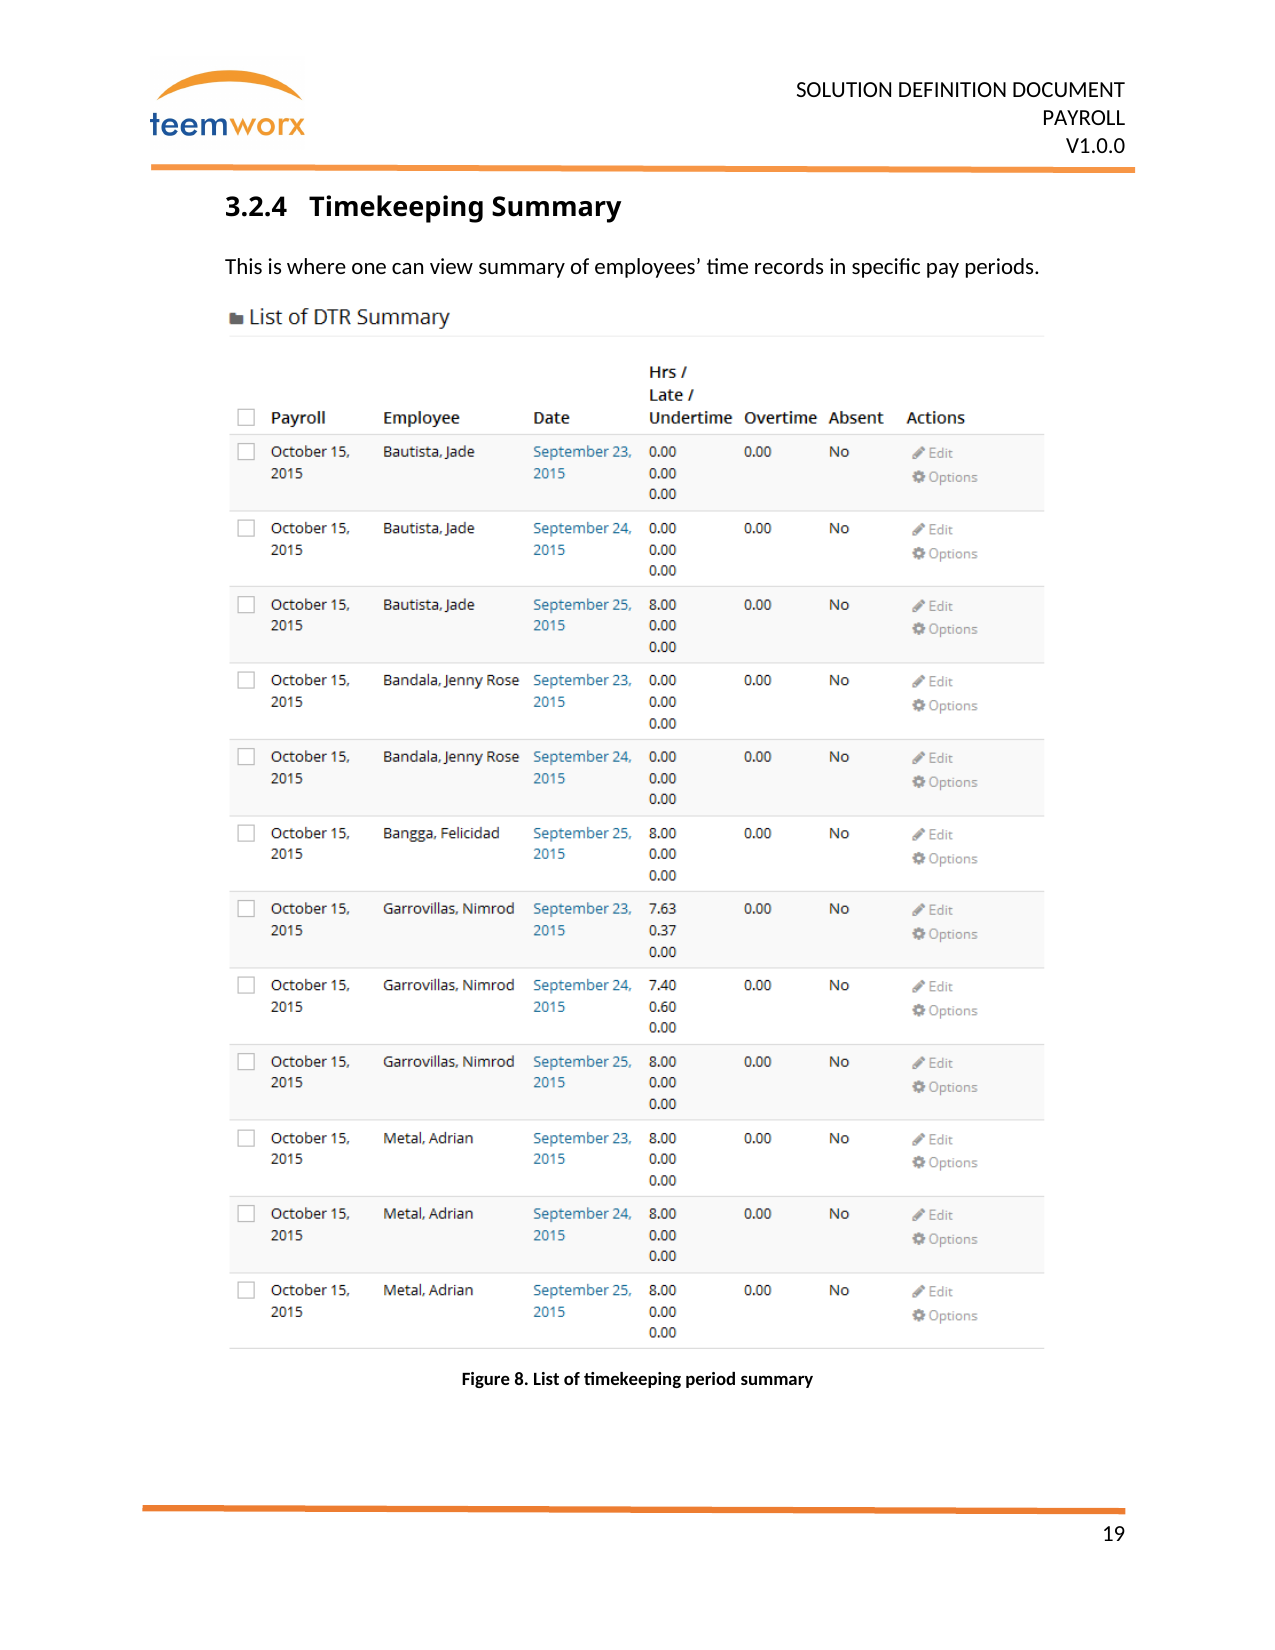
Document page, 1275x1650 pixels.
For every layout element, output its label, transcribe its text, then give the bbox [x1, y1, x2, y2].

picture [150, 164, 1138, 173]
text This is where one can view summary of employees’ time records in specific pay periods. [225, 252, 1125, 280]
picture [226, 298, 1049, 1349]
text Figure 8. List of timekeeping period summary [150, 1368, 1125, 1391]
picture [150, 56, 305, 150]
subtitle Timekeeping Summary [225, 187, 1125, 224]
